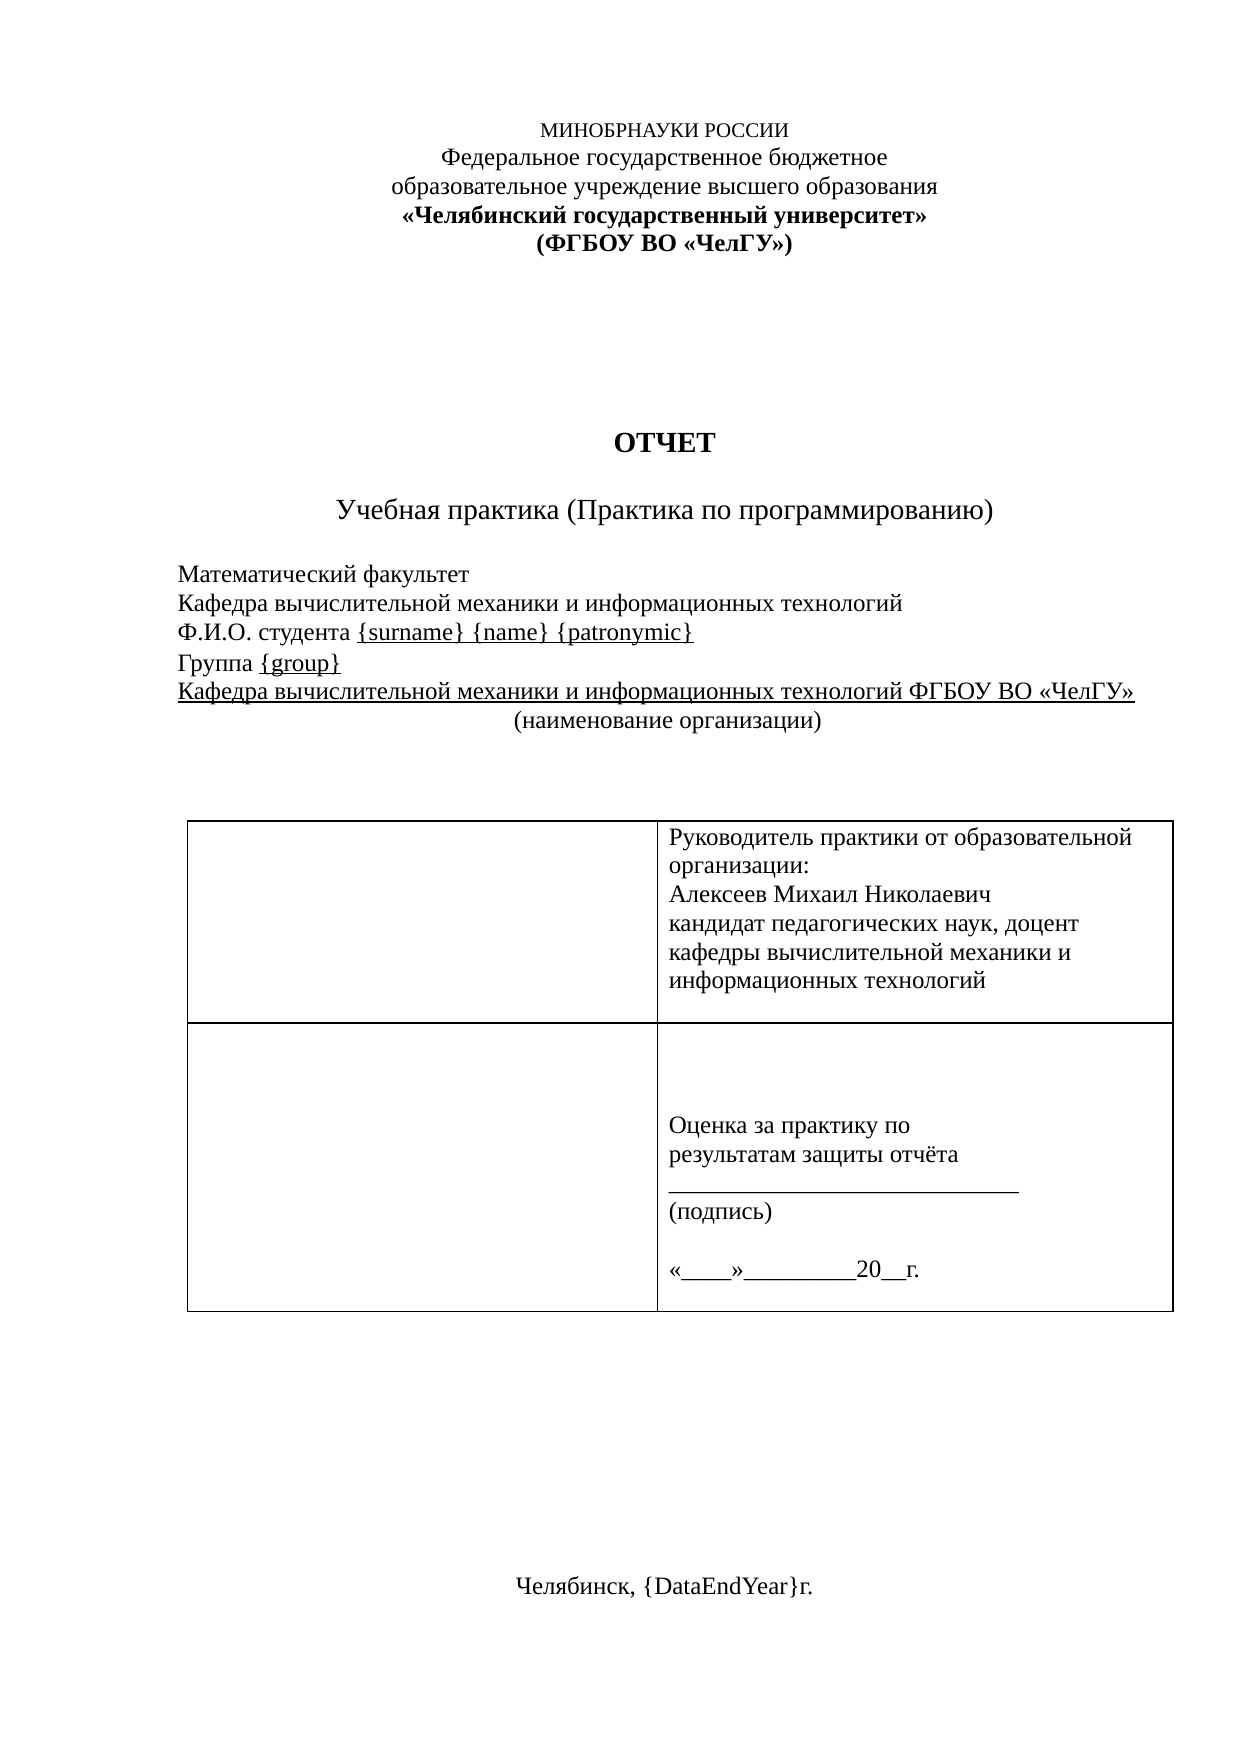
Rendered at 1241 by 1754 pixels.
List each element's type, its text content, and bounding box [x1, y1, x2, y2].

table_cell [188, 1024, 657, 1311]
text МИНОБРНАУКИ РОССИИ [177, 118, 1152, 142]
text ОТЧЕТ [177, 425, 1152, 458]
text Челябинск, {DataEndYear}г. [177, 1571, 1152, 1599]
text образовательное учреждение высшего образования [177, 171, 1152, 200]
text (ФГБОУ ВО «ЧелГУ») [177, 228, 1152, 257]
text Учебная практика (Практика по программированию) [177, 492, 1152, 526]
text Федеральное государственное бюджетное [177, 142, 1152, 171]
text Ф.И.О. студента {surname} {name} {patronymic} [177, 617, 1152, 645]
text (наименование организации) [177, 705, 1152, 734]
table_header [188, 822, 657, 1022]
text Кафедра вычислительной механики и информационных технологий [177, 588, 1152, 617]
text Математический факультет [177, 559, 1152, 588]
text Кафедра вычислительной механики и информационных технологий ФГБОУ ВО «ЧелГУ» [177, 676, 1152, 705]
text «Челябинский государственный университет» [177, 200, 1152, 228]
table_header Руководитель практики от образовательной организации: Алексеев Михаил Николаевич кандидат педагогических наук, доцент кафедры вычислительной механики и информационных технологий [658, 822, 1172, 1022]
table_cell Оценка за практику по результатам защиты отчёта ____________________________ (подпись) «____»_________20__г. [658, 1024, 1172, 1311]
text Группа {group} [177, 648, 1152, 676]
